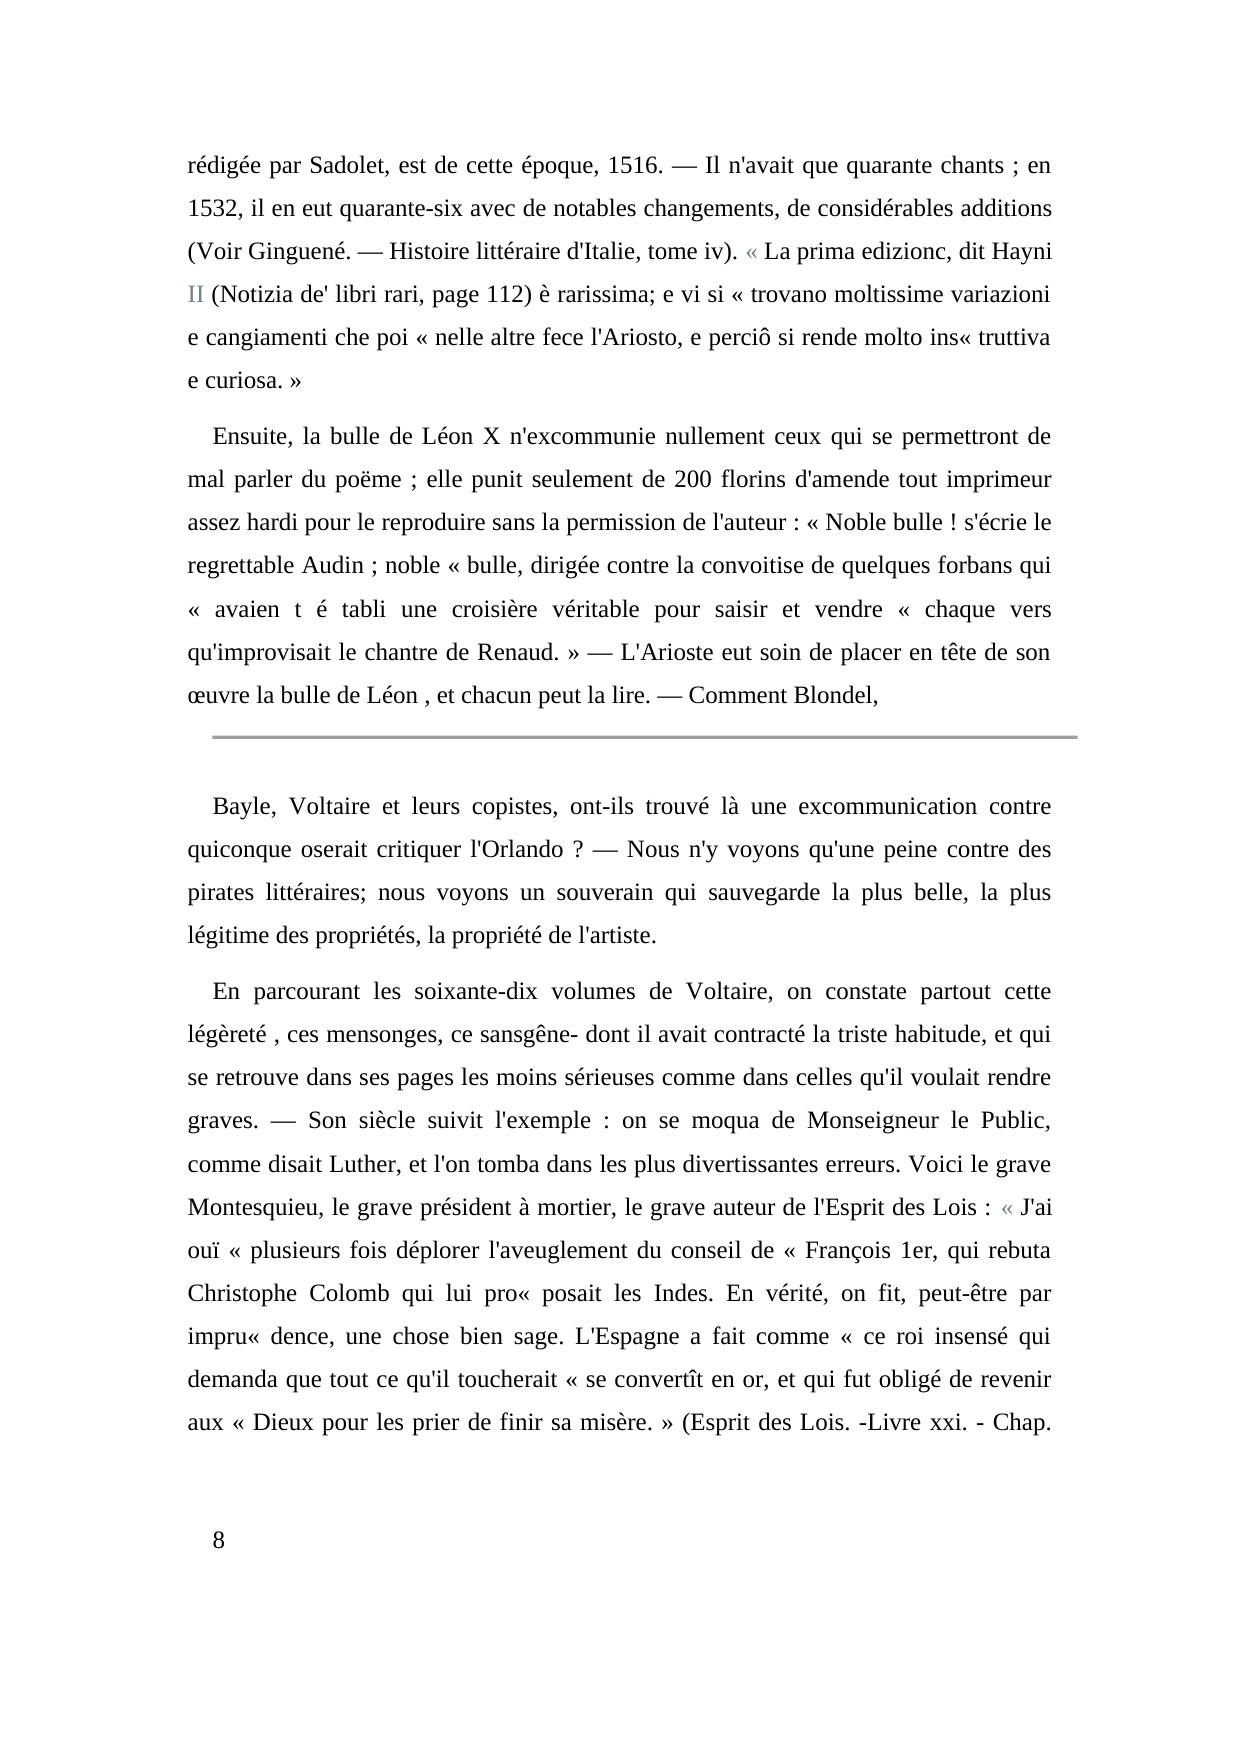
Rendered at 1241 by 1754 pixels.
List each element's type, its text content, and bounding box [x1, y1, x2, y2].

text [187, 150, 1053, 394]
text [187, 976, 1053, 1436]
text Ensuite, la bulle de Léon X n'excommunie nullement ceux qui se permettront de mal parler du poëme ; elle punit seulement de 200 florins d'amende tout imprimeur assez hardi pour le reproduire sans la permission de l'auteur : « Noble bulle ! s'écrie le regrettable Audin ; noble « bulle, dirigée contre la convoitise de quelques forbans qui « avaien t é tabli une croisière véritable pour saisir et vendre « chaque vers qu'improvisait le chantre de Renaud. » — L'Arioste eut soin de placer en tête de son œuvre la bulle de Léon , et chacun peut la lire. — Comment Blondel, [187, 421, 1053, 709]
text Bayle, Voltaire et leurs copistes, ont-ils trouvé là une excommunication contre quiconque oserait critiquer l'Orlando ? — Nous n'y voyons qu'une peine contre des pirates littéraires; nous voyons un souverain qui sauvegarde la plus belle, la plus légitime des propriétés, la propriété de l'artiste. [187, 791, 1053, 949]
